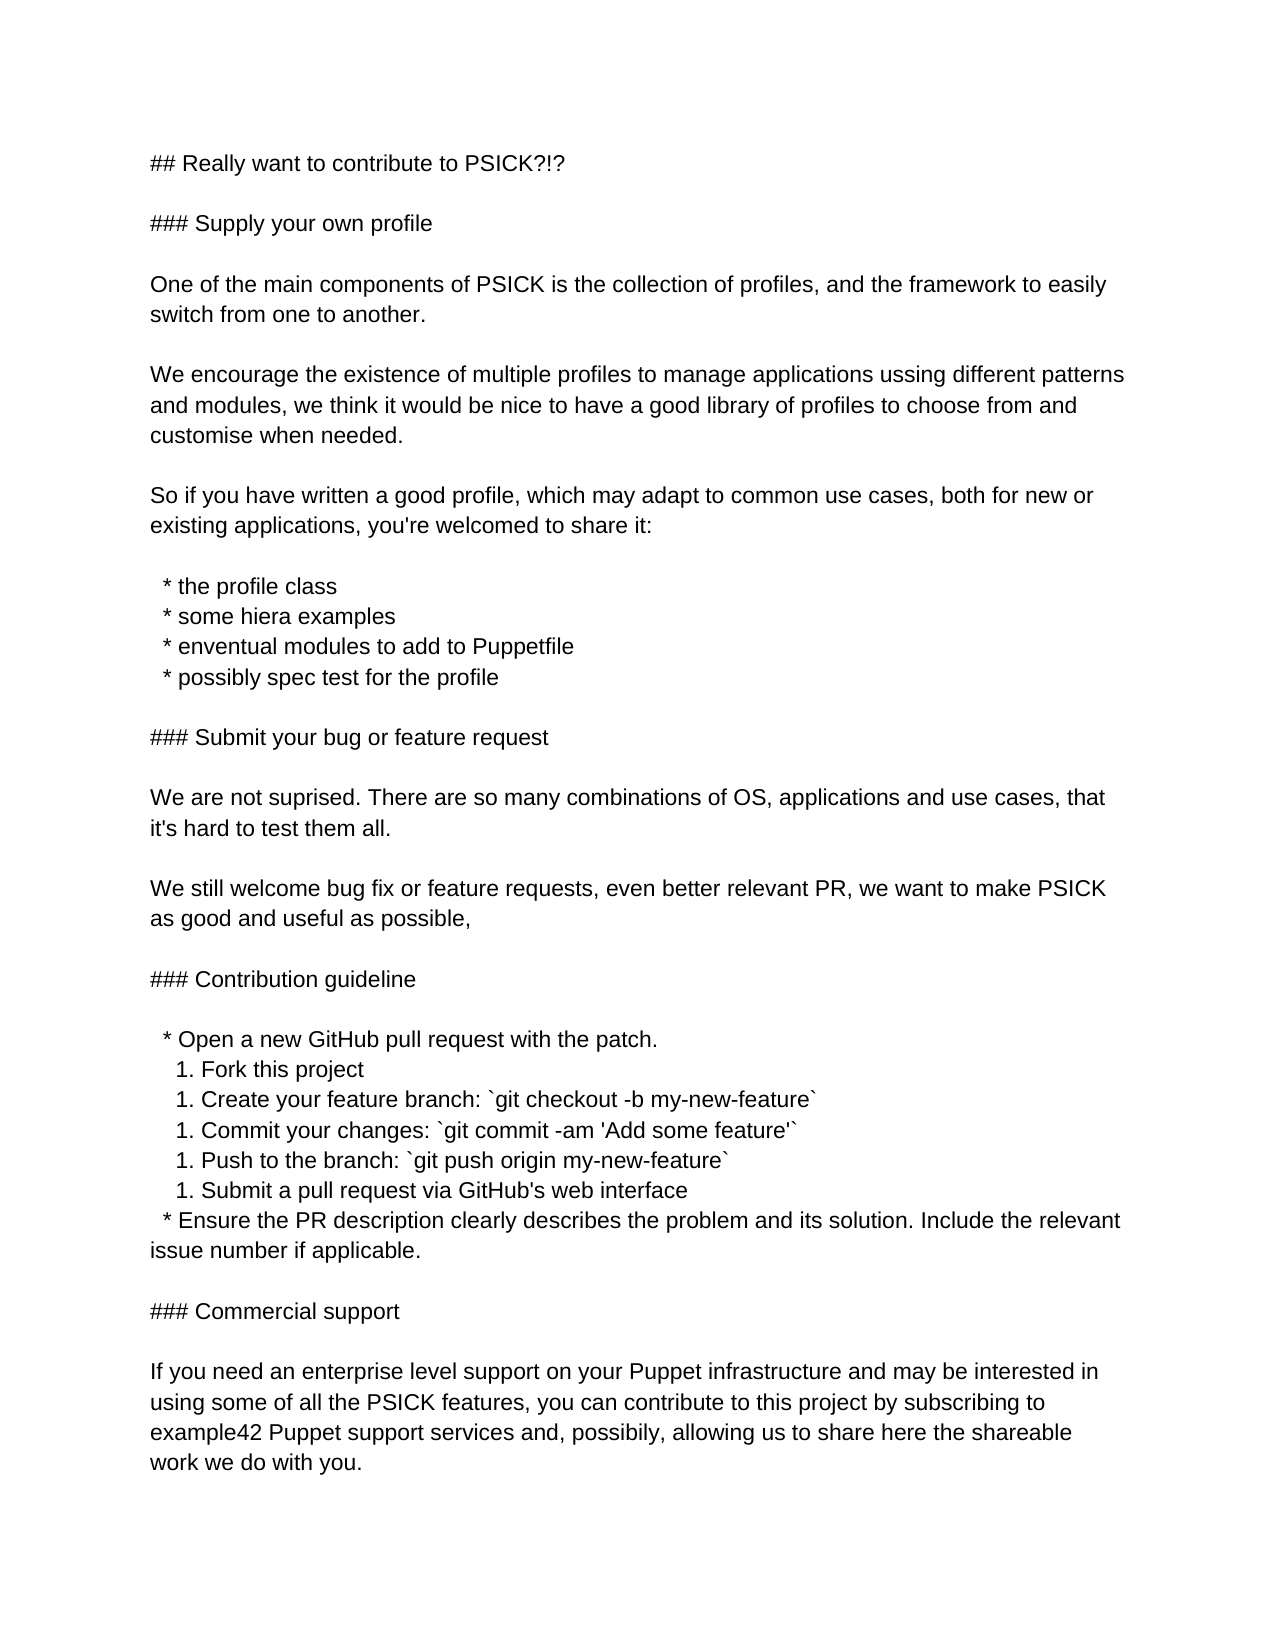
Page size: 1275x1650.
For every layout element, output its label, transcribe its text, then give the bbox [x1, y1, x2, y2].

text We encourage the existence of multiple profiles to manage applications ussing different patterns and modules, we think it would be nice to have a good library of profiles to choose from and customise when needed. [150, 361, 1125, 448]
text * Open a new GitHub pull request with the patch. [150, 1026, 1125, 1052]
text ## Really want to contribute to PSICK?!? [150, 150, 1125, 176]
text One of the main components of PSICK is the collection of profiles, and the framework to easily switch from one to another. [150, 271, 1125, 327]
text * the profile class [150, 573, 1125, 599]
text * enventual modules to add to Puppetfile [150, 633, 1125, 660]
text We still welcome bug fix or feature requests, even better relevant PR, we want to make PSICK as good and useful as possible, [150, 875, 1125, 932]
text * possibly spec test for the profile [150, 663, 1125, 690]
text 1. Fork this project [150, 1056, 1125, 1083]
text 1. Commit your changes: `git commit -am 'Add some feature'` [150, 1117, 1125, 1143]
text ### Submit your bug or feature request [150, 724, 1125, 750]
text 1. Submit a pull request via GitHub's web interface [150, 1177, 1125, 1203]
text * some hiera examples [150, 603, 1125, 629]
text ### Commercial support [150, 1298, 1125, 1324]
text * Ensure the PR description clearly describes the problem and its solution. Include the relevant issue number if applicable. [150, 1207, 1125, 1264]
text ### Supply your own profile [150, 210, 1125, 237]
text 1. Create your feature branch: `git checkout -b my-new-feature` [150, 1086, 1125, 1113]
text 1. Push to the branch: `git push origin my-new-feature` [150, 1147, 1125, 1173]
text So if you have written a good profile, which may adapt to common use cases, both for new or existing applications, you're welcomed to share it: [150, 482, 1125, 539]
text We are not suprised. There are so many combinations of OS, applications and use cases, that it's hard to test them all. [150, 784, 1125, 841]
text If you need an enterprise level support on your Puppet infrastructure and may be interested in using some of all the PSICK features, you can contribute to this project by subscribing to example42 Puppet support services and, possibily, allowing us to share here the shareable work we do with you. [150, 1358, 1125, 1475]
text ### Contribution guideline [150, 966, 1125, 992]
